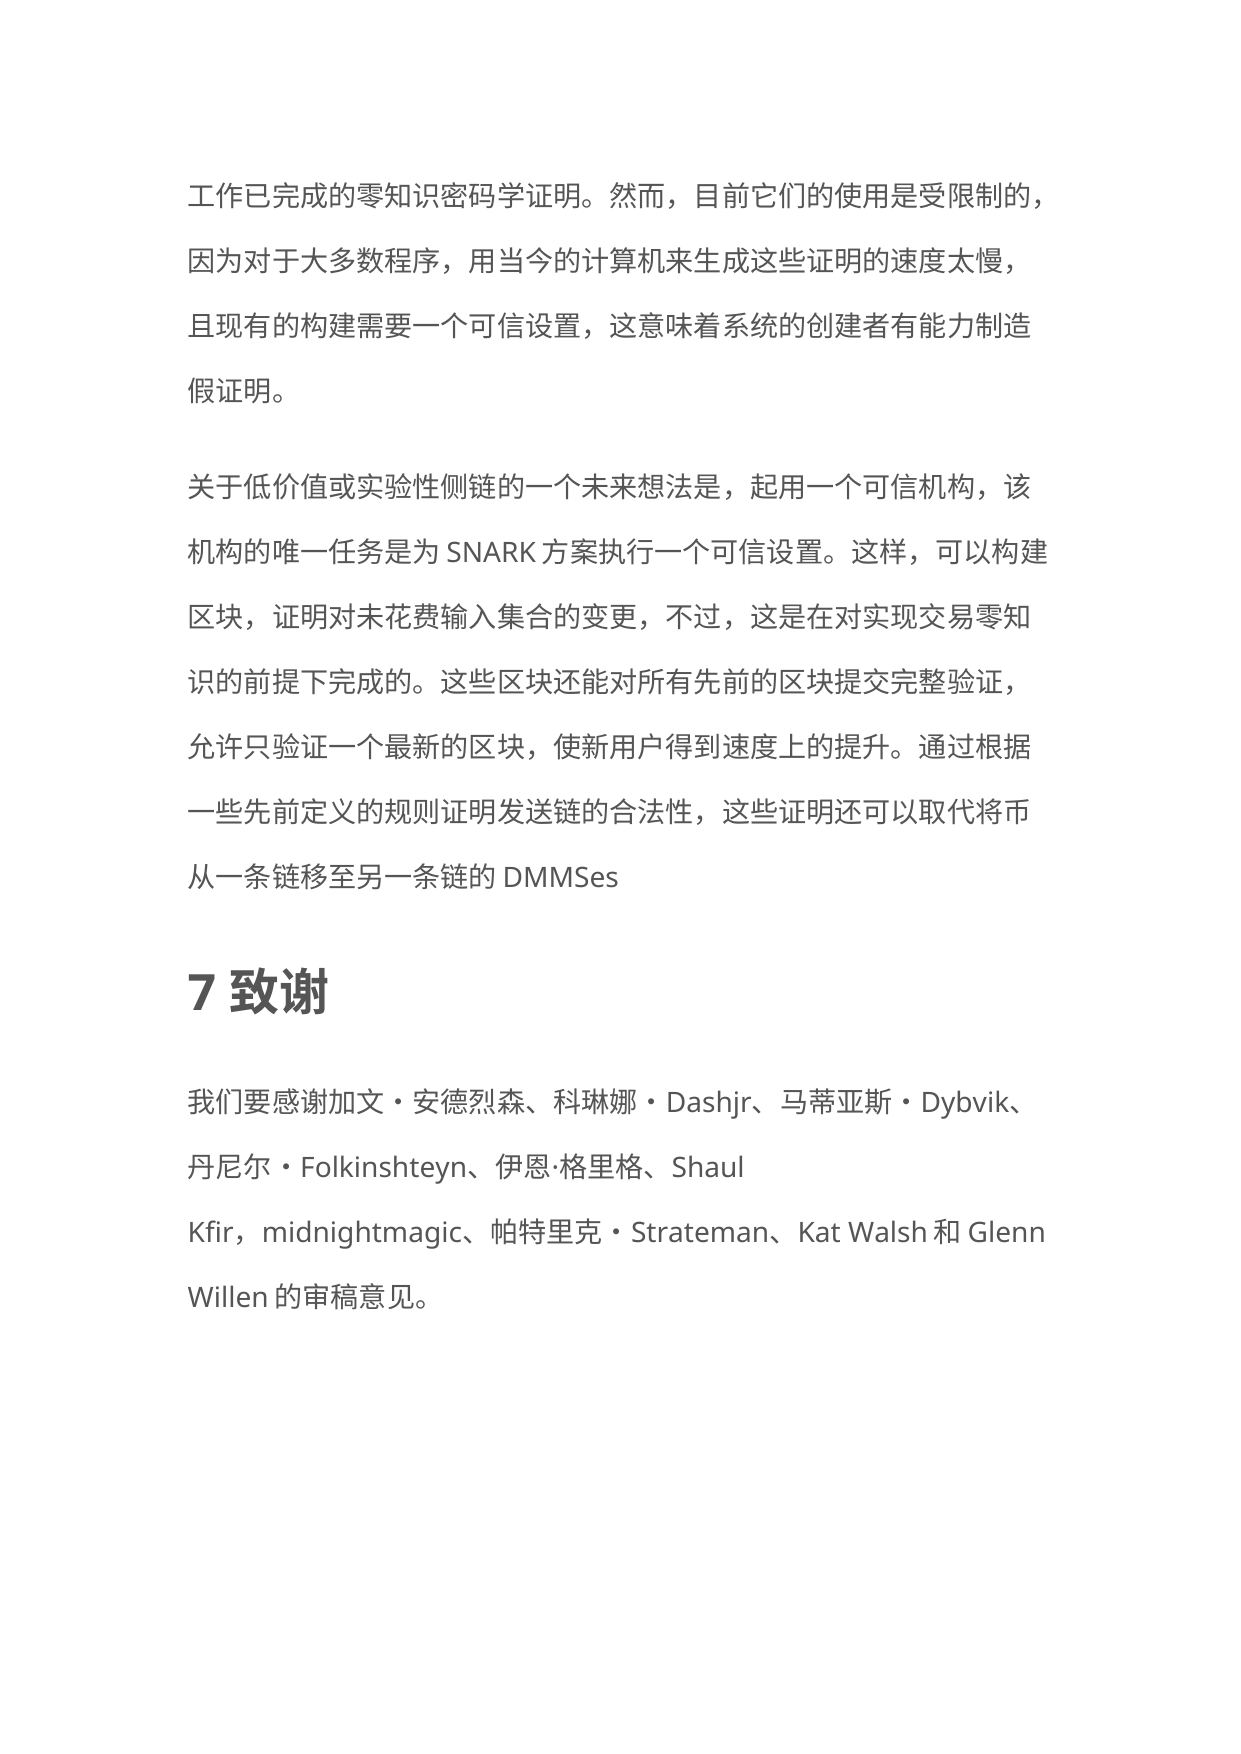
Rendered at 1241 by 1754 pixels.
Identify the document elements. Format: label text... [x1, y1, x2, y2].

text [187, 162, 1053, 422]
text 7 致谢 [187, 939, 1053, 1037]
text 我们要感谢加文・安德烈森、科琳娜・Dashjr、马蒂亚斯・Dybvik、丹尼尔・Folkinshteyn、伊恩·格里格、Shaul Kfir，midnightmagic、帕特里克・Strateman、Kat Walsh和Glenn Willen的审稿意见。 [187, 1068, 1053, 1328]
text 关于低价值或实验性侧链的一个未来想法是，起用一个可信机构，该机构的唯一任务是为SNARK方案执行一个可信设置。这样，可以构建区块，证明对未花费输入集合的变更，不过，这是在对实现交易零知识的前提下完成的。这些区块还能对所有先前的区块提交完整验证，允许只验证一个最新的区块，使新用户得到速度上的提升。通过根据一些先前定义的规则证明发送链的合法性，这些证明还可以取代将币从一条链移至另一条链的DMMSes [187, 453, 1053, 908]
